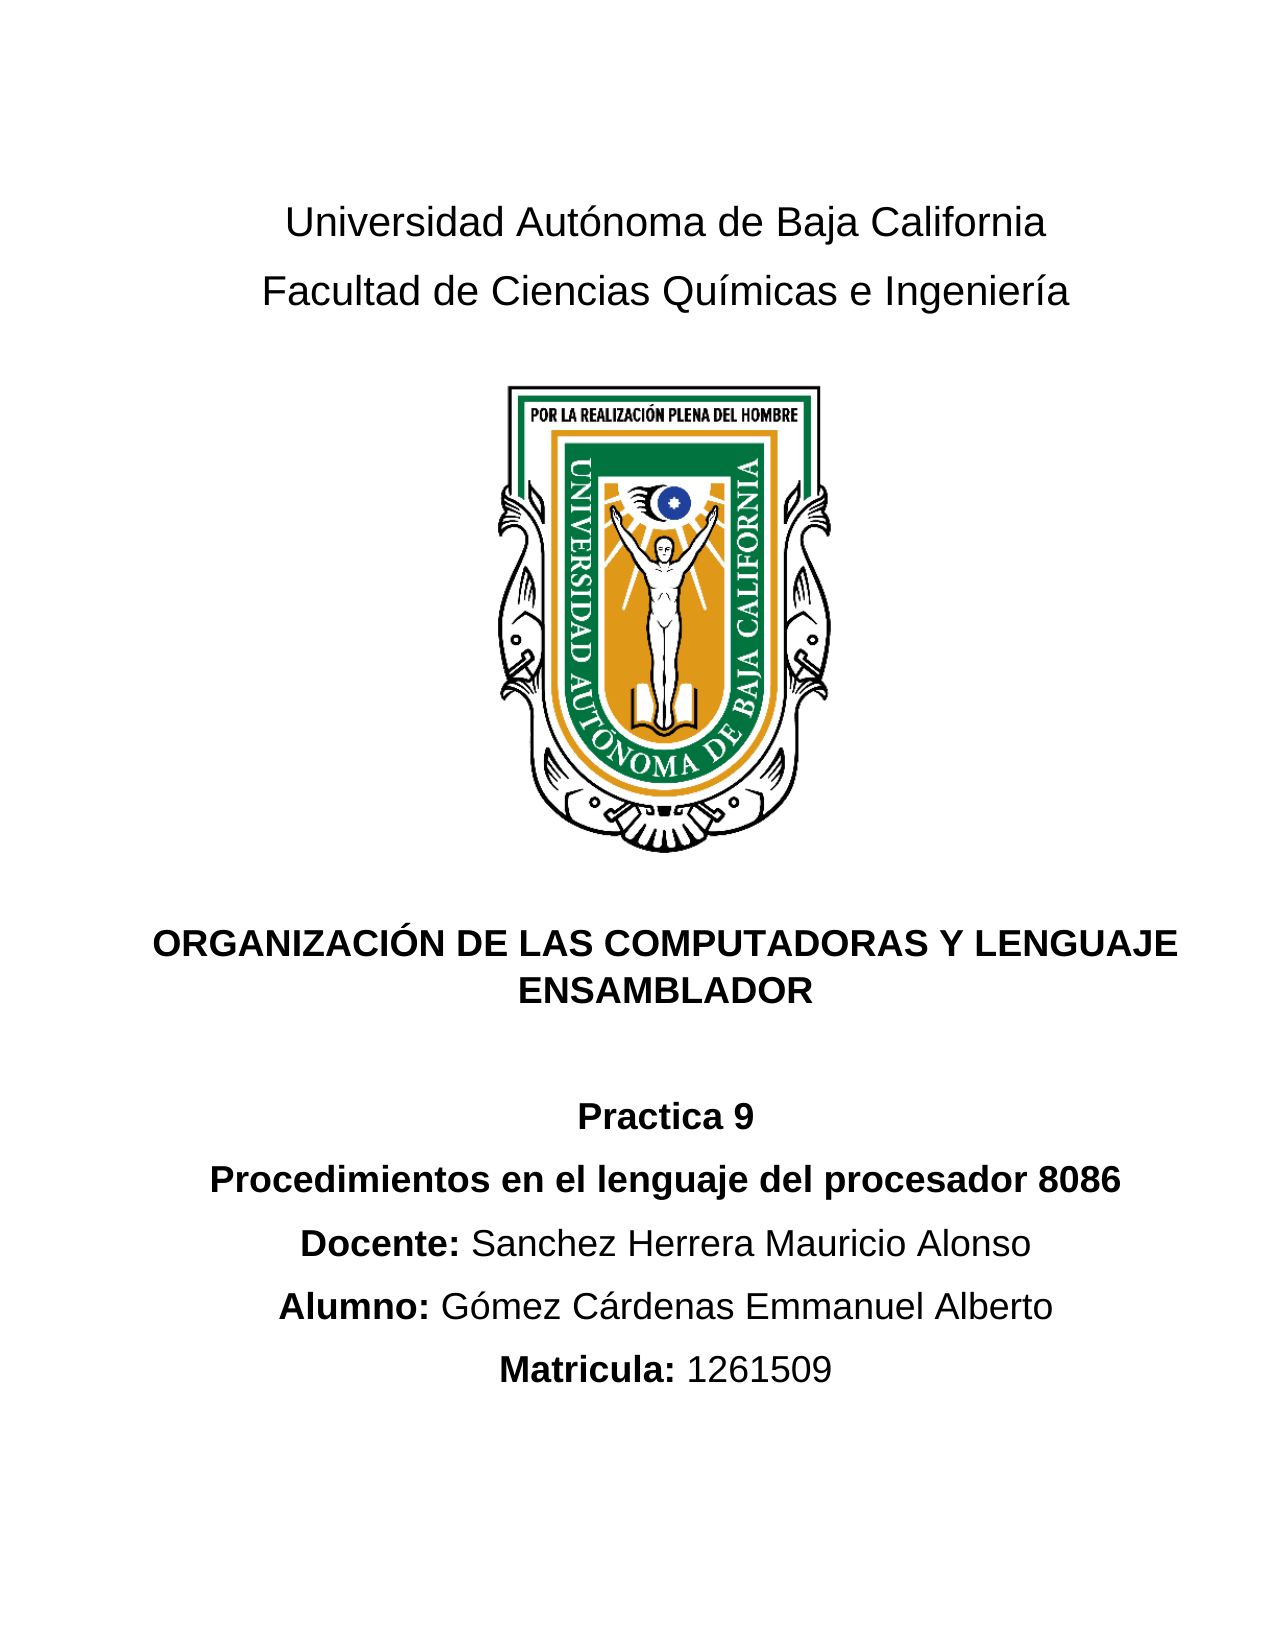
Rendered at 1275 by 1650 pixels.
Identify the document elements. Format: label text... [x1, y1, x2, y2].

text Alumno: Gómez Cárdenas Emmanuel Alberto [150, 1284, 1181, 1327]
text Docente: Sanchez Herrera Mauricio Alonso [150, 1221, 1181, 1264]
text ORGANIZACIÓN DE LAS COMPUTADORAS Y LENGUAJE ENSAMBLADOR [150, 921, 1181, 1011]
text Practica 9 [150, 1094, 1181, 1137]
text Universidad Autónoma de Baja California [150, 198, 1181, 246]
text Facultad de Ciencias Químicas e Ingeniería [150, 266, 1181, 314]
text Procedimientos en el lenguaje del procesador 8086 [150, 1157, 1181, 1201]
picture [495, 382, 836, 855]
text Matricula: 1261509 [150, 1347, 1181, 1390]
